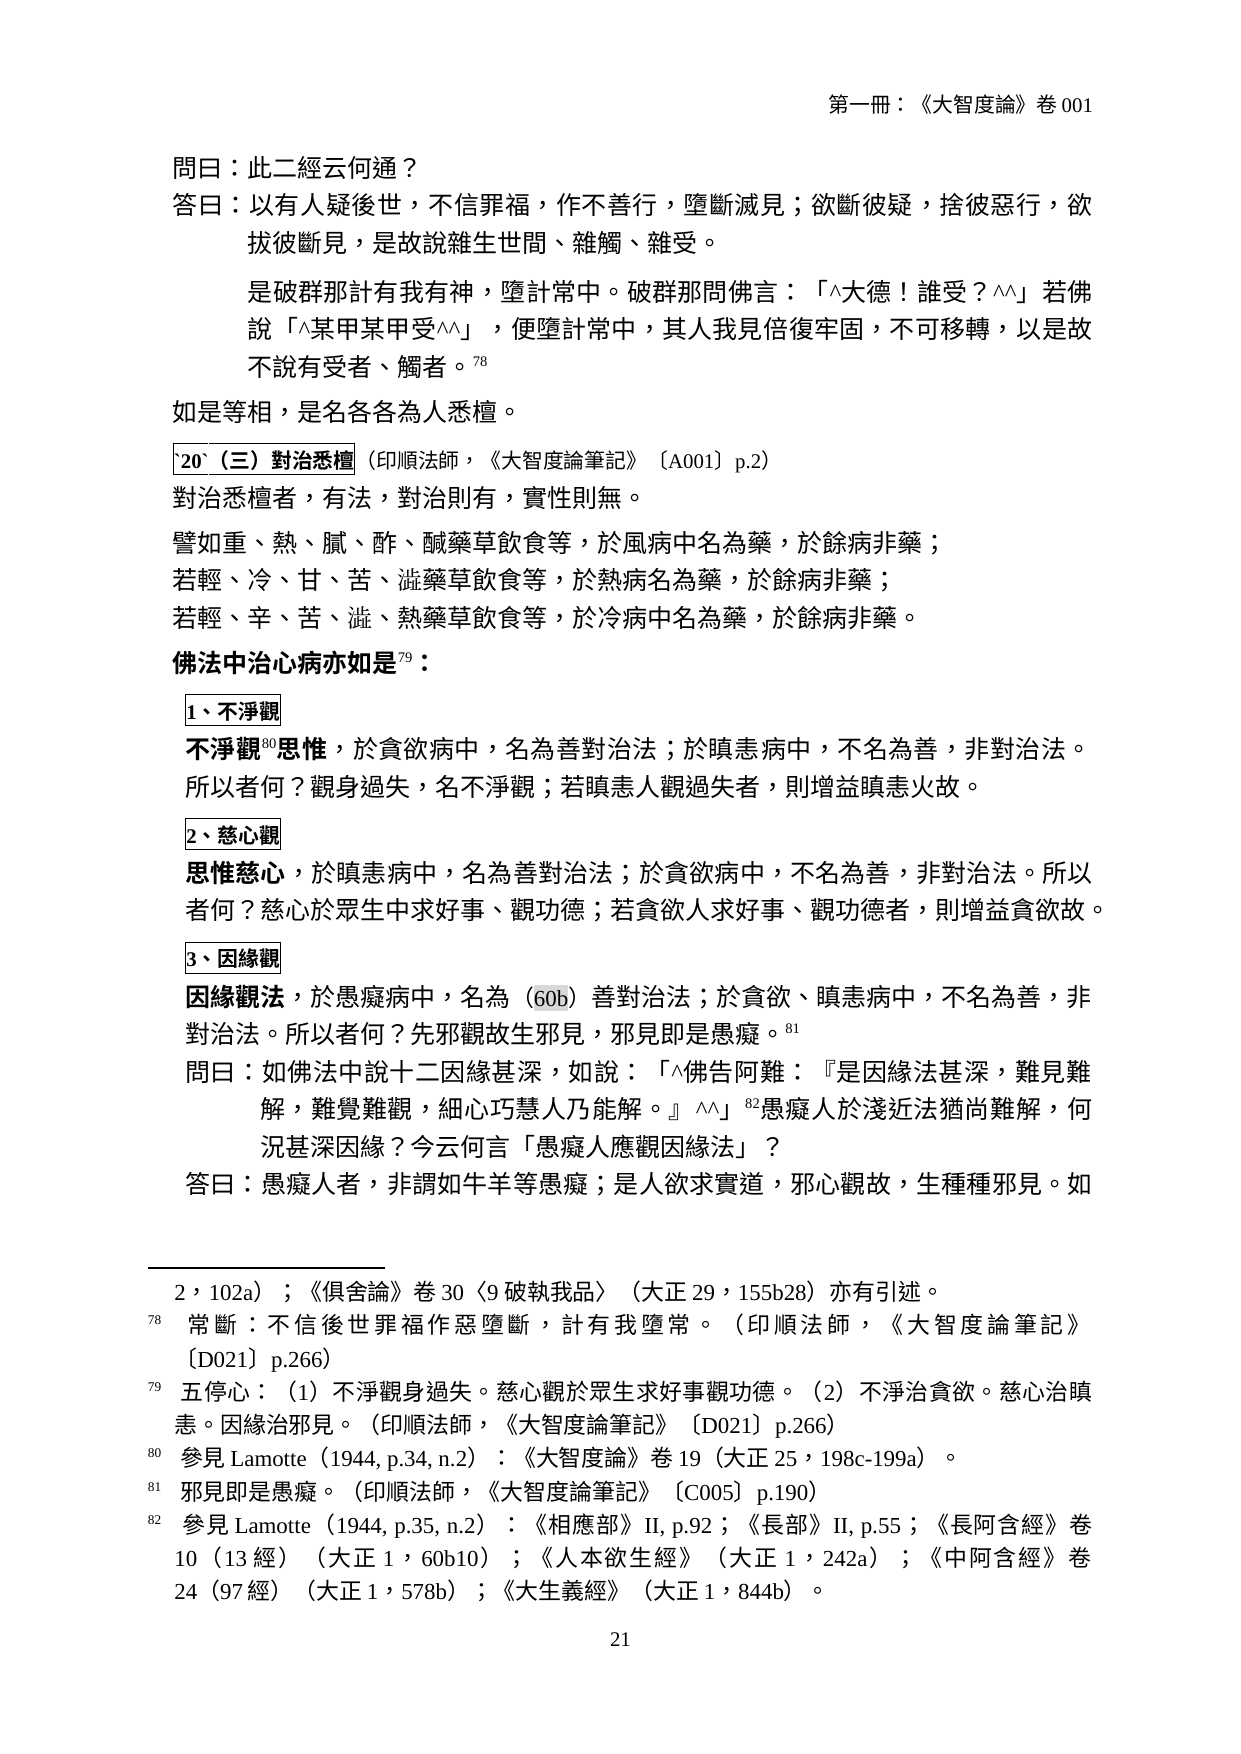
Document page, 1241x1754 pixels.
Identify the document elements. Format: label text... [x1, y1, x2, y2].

text 思惟慈心，於瞋恚病中，名為善對治法；於貪欲病中，不名為善，非對治法。所以者何？慈心於眾生中求好事、觀功德；若貪欲人求好事、觀功德者，則增益貪欲故。 [185, 853, 1092, 928]
text 答曰：愚癡人者，非謂如牛羊等愚癡；是人欲求實道，邪心觀故，生種種邪見。如是愚癡人，當觀因緣，是名為善對治法。若行瞋恚、婬欲人，欲求樂、欲惱他，於此人中，非善非對治法；不淨、慈心思惟，是二人中，是善是對治法。何以故？是二觀能拔瞋恚、貪欲毒刺故。 [185, 1164, 1092, 1201]
text 是破群那計有我有神，墮計常中。破群那問佛言：「^大德！誰受？^^」若佛說「^某甲某甲受^^」，便墮計常中，其人我見倍復牢固，不可移轉，以是故不說有受者、觸者。 [248, 271, 1092, 384]
text 問曰：如佛法中說十二因緣甚深，如說：「^佛告阿難：『是因緣法甚深，難見難解，難覺難觀，細心巧慧人乃能解。』^^」愚癡人於淺近法猶尚難解，何況甚深因緣？今云何言「愚癡人應觀因緣法」？ [185, 1051, 1092, 1164]
text `20`（三）對治悉檀（印順法師，《大智度論筆記》〔A001〕p.2） [173, 440, 1092, 478]
text 不淨觀思惟，於貪欲病中，名為善對治法；於瞋恚病中，不名為善，非對治法。所以者何？觀身過失，名不淨觀；若瞋恚人觀過失者，則增益瞋恚火故。 [185, 729, 1092, 804]
text 問曰：此二經云何通？ [173, 148, 1092, 185]
text 如是等相，是名各各為人悉檀。 [173, 391, 1092, 429]
text 對治悉檀者，有法，對治則有，實性則無。 [173, 478, 1092, 515]
text 2、慈心觀 [185, 815, 1092, 853]
text 答曰：以有人疑後世，不信罪福，作不善行，墮斷滅見；欲斷彼疑，捨彼惡行，欲拔彼斷見，是故說雜生世間、雜觸、雜受。 [173, 185, 1092, 260]
text 1、不淨觀 [185, 691, 1092, 729]
text 若輕、辛、苦、澁、熱藥草飲食等，於冷病中名為藥，於餘病非藥。 [173, 598, 1092, 635]
text 若輕、冷、甘、苦、澁藥草飲食等，於熱病名為藥，於餘病非藥； [173, 560, 1092, 598]
text 3、因緣觀 [185, 939, 1092, 976]
text 譬如重、熱、膩、酢、醎藥草飲食等，於風病中名為藥，於餘病非藥； [173, 523, 1092, 560]
text 佛法中治心病亦如是： [148, 643, 1092, 680]
text 因緣觀法，於愚癡病中，名為（60b）善對治法；於貪欲、瞋恚病中，不名為善，非對治法。所以者何？先邪觀故生邪見，邪見即是愚癡。 [185, 976, 1092, 1051]
